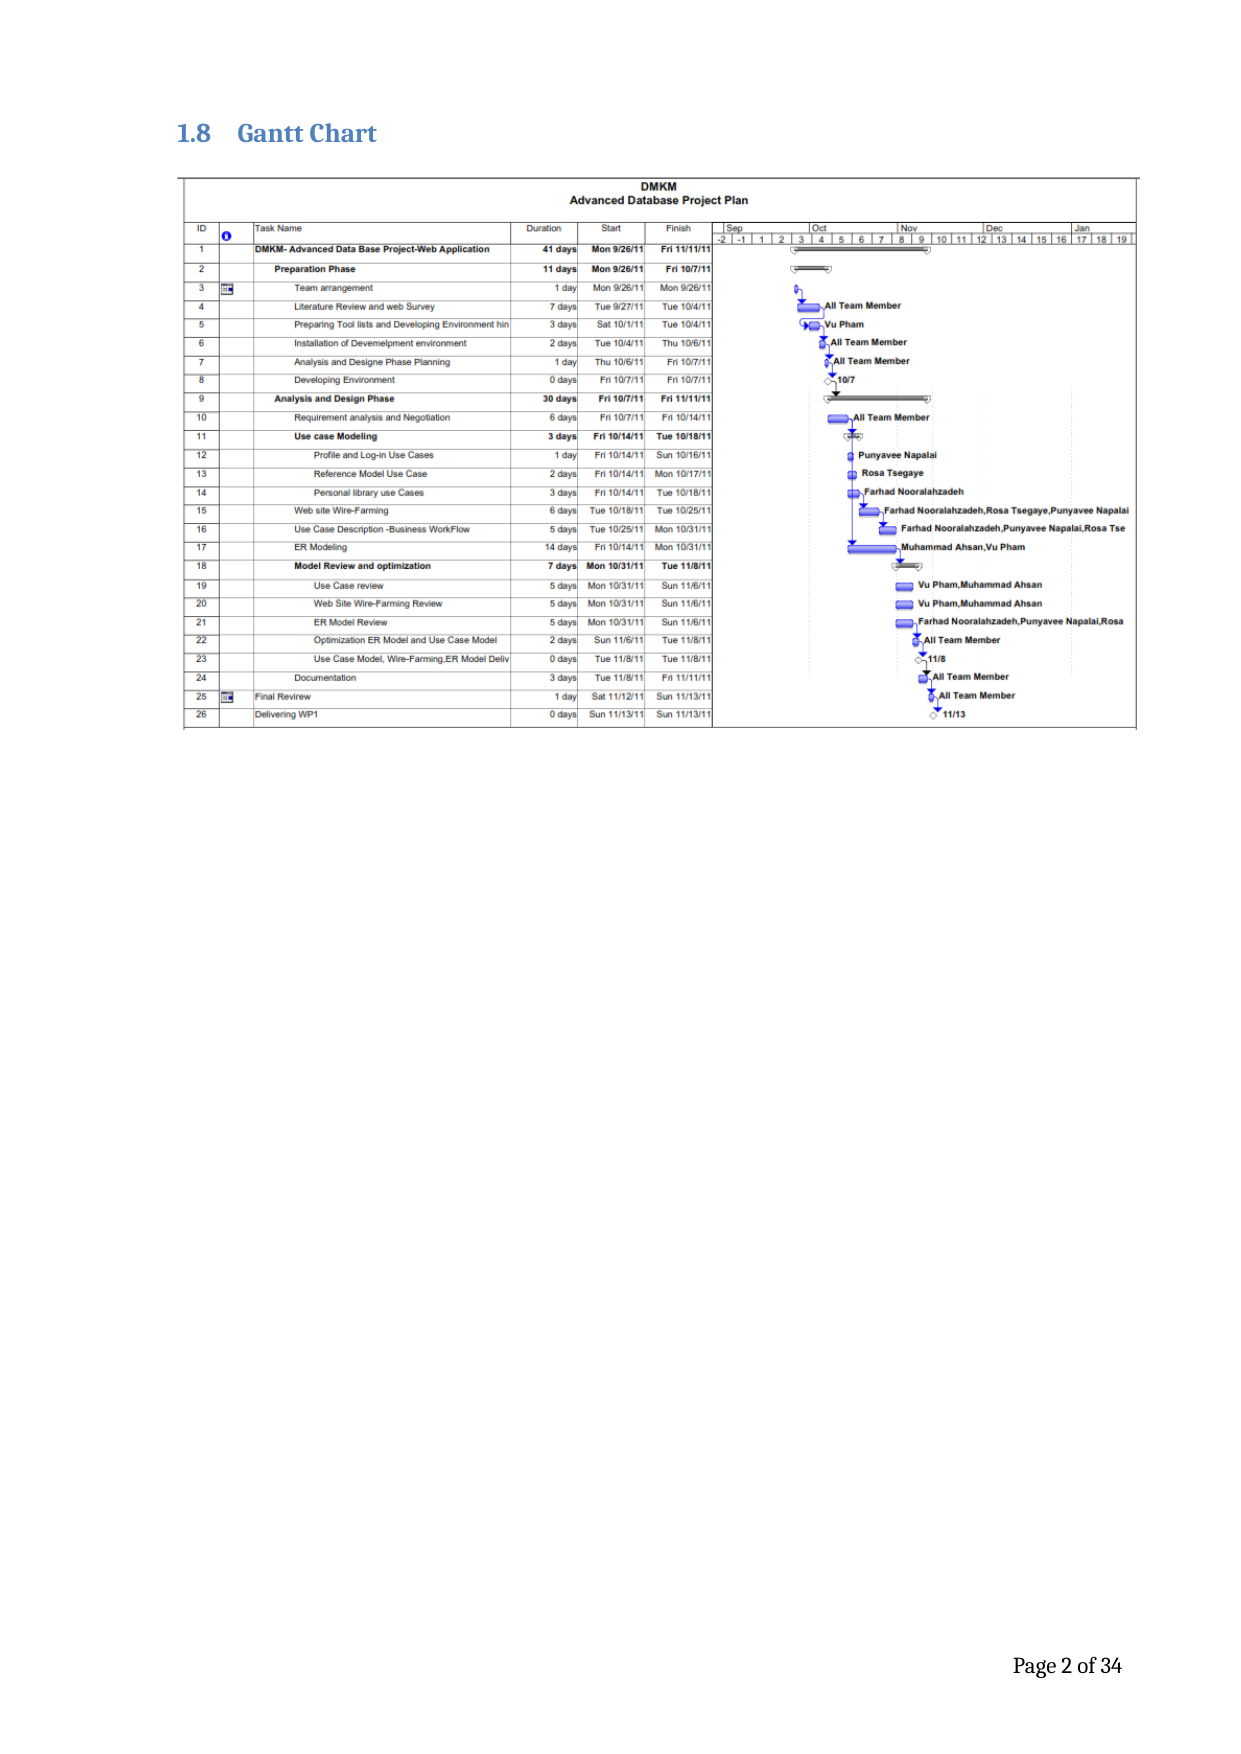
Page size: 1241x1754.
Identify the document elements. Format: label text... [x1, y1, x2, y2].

subtitle Gantt Chart [177, 118, 1122, 149]
picture [177, 177, 1140, 730]
